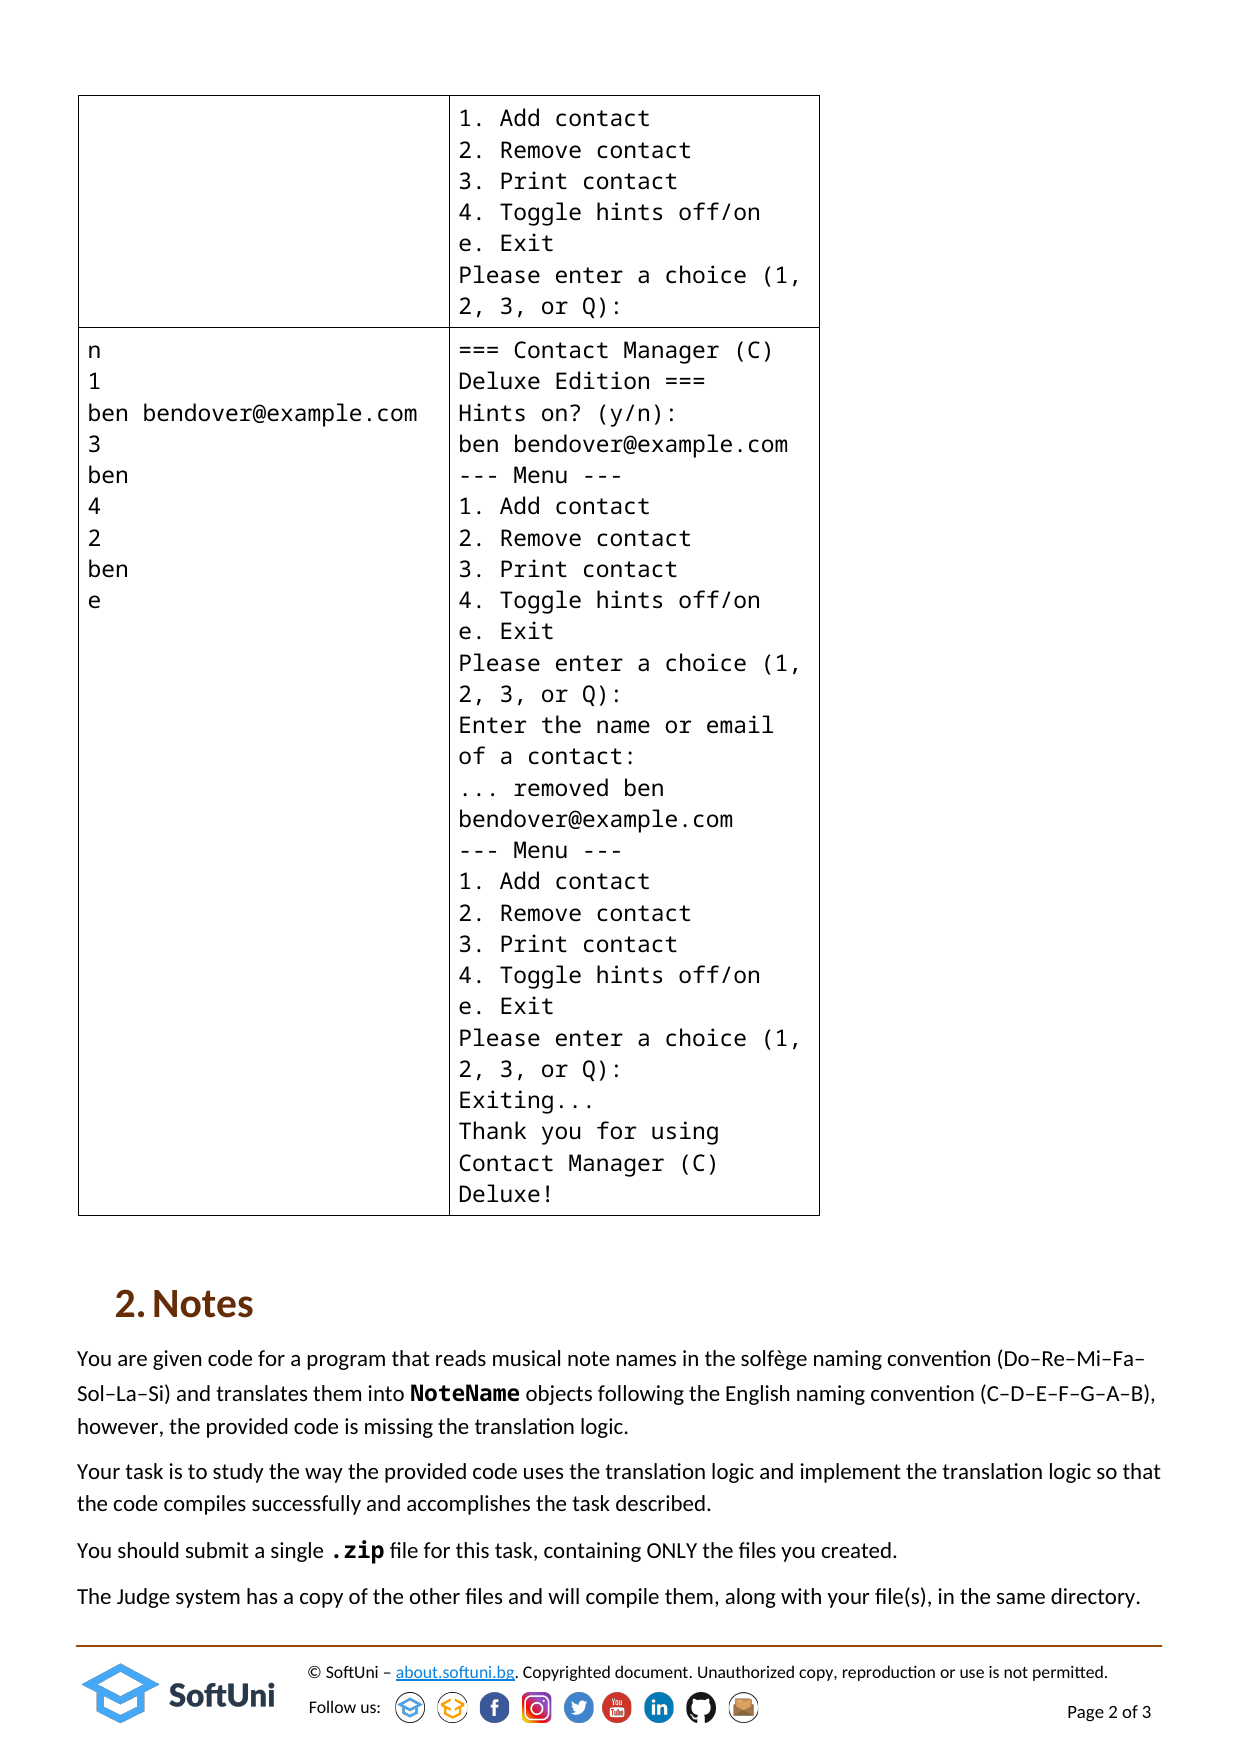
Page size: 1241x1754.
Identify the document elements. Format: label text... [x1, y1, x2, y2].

picture [602, 1692, 632, 1723]
picture [395, 1692, 425, 1723]
text The Judge system has a copy of the other files and will compile them, along with your file(s), in the same directory. [77, 1582, 1163, 1610]
picture [522, 1692, 552, 1723]
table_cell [79, 96, 449, 327]
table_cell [450, 96, 819, 327]
table_cell n 1 ben bendover@example.com 3 ben 4 2 ben e [79, 328, 449, 1215]
picture [479, 1692, 510, 1723]
table_cell === Contact Manager (C) Deluxe Edition === Hints on? (y/n): ben bendover@example.com --- Menu --- 1. Add contact 2. Remove contact 3. Print contact 4. Toggle hints off/on e. Exit Please enter a choice (1, 2, 3, or Q): Enter the name or email of a contact: ... removed ben bendover@example.com --- Menu --- 1. Add contact 2. Remove contact 3. Print contact 4. Toggle hints off/on e. Exit Please enter a choice (1, 2, 3, or Q): Exiting... Thank you for using Contact Manager (C) Deluxe! [450, 328, 819, 1215]
picture [665, 1692, 674, 1701]
text You should submit a single .zip file for this task, containing ONLY the files you created. [77, 1534, 1163, 1565]
picture [686, 1692, 716, 1723]
picture [437, 1692, 468, 1723]
text Your task is to study the way the provided code uses the translation logic and implement the translation logic so that the code compiles successfully and accomplishes the task described. [77, 1457, 1163, 1517]
picture [644, 1714, 653, 1723]
picture [665, 1714, 674, 1723]
picture [644, 1692, 653, 1701]
text You are given code for a program that reads musical note names in the solfège naming convention (Do–Re–Mi–Fa–Sol–La–Si) and translates them into NoteName objects following the English naming convention (C–D–E–F–G–A–B), however, the provided code is missing the translation logic. [77, 1344, 1163, 1440]
picture [728, 1692, 759, 1723]
picture [564, 1692, 594, 1723]
subtitle Notes [114, 1277, 1163, 1328]
picture [75, 1658, 281, 1729]
picture [658, 1705, 667, 1714]
